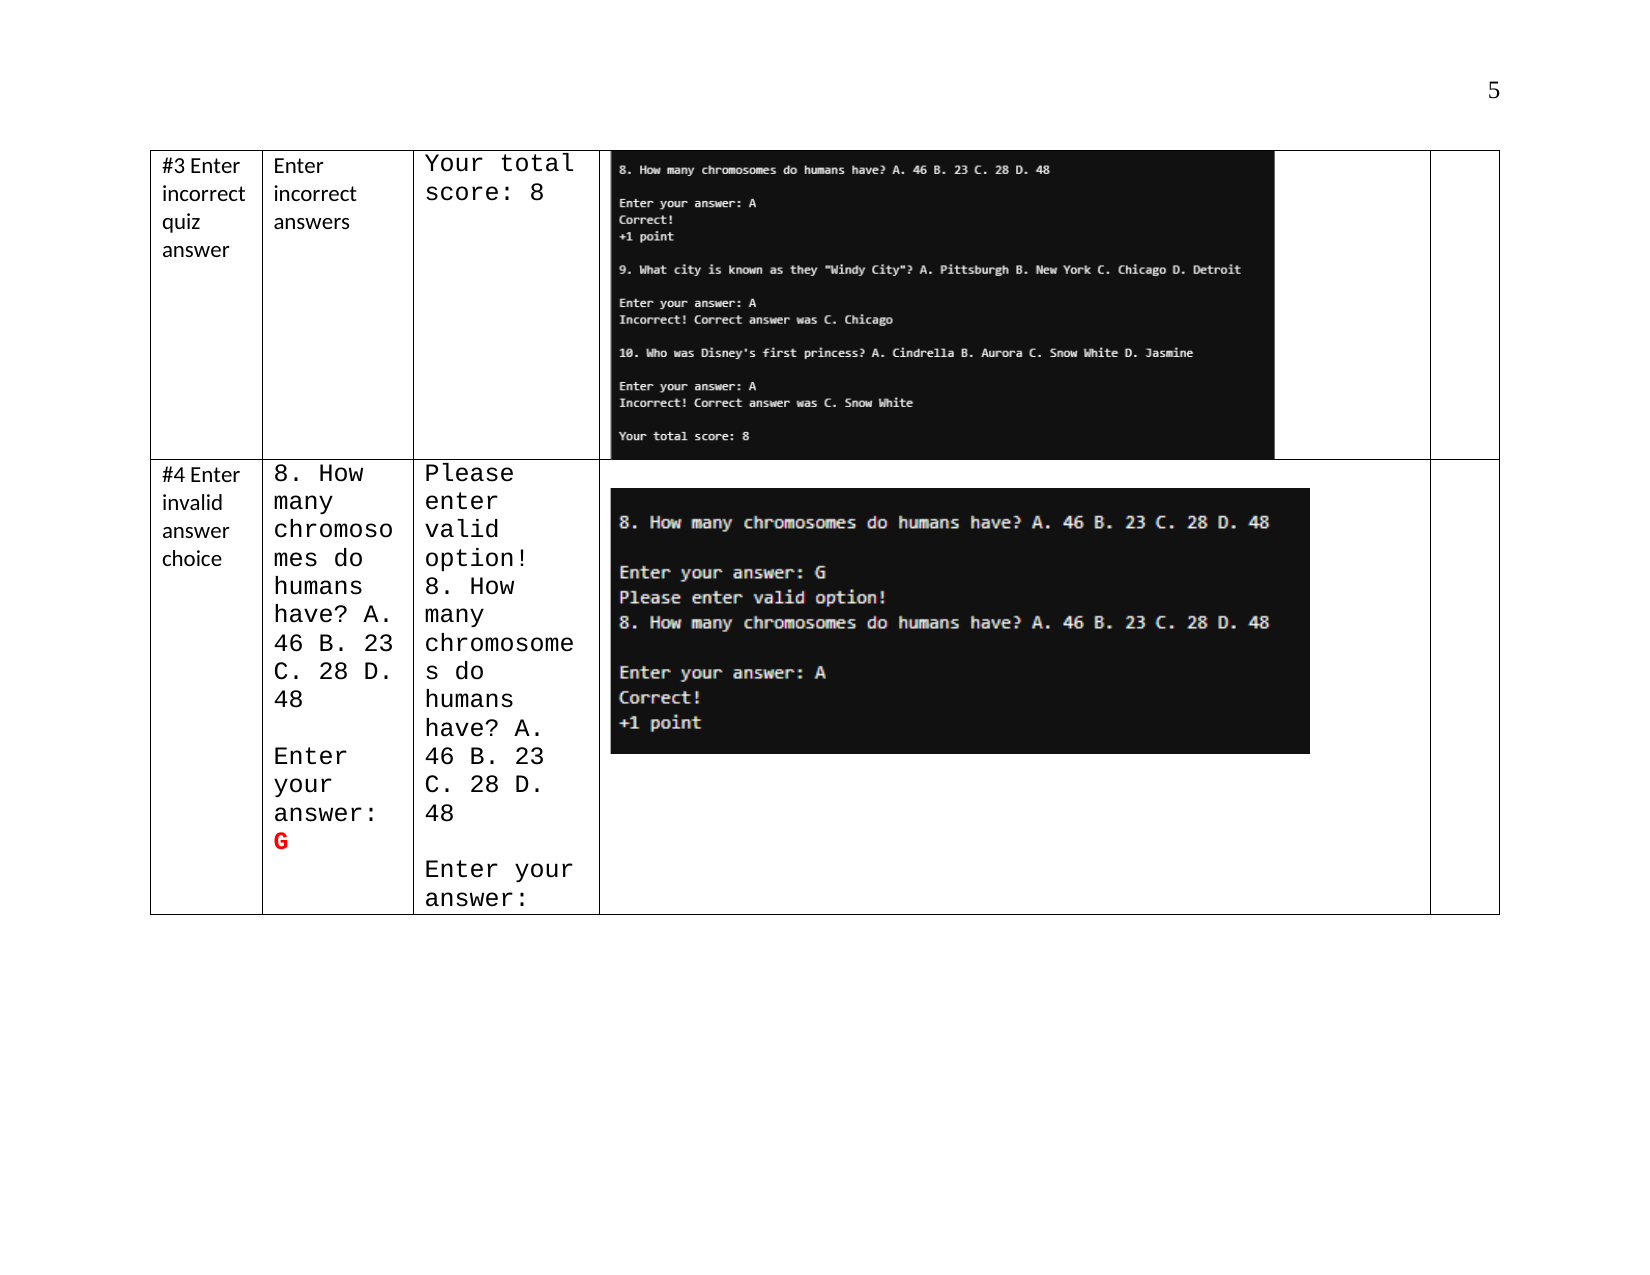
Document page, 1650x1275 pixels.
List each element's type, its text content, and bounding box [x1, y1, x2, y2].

table_cell [1431, 460, 1499, 914]
table_cell #4 Enter invalid answer choice [151, 460, 262, 914]
picture [610, 488, 1310, 754]
table_cell Please enter valid option! 8. How many chromosomes do humans have? A. 46 B. 23 C. 28 D. 48 Enter your answer: [414, 460, 599, 914]
picture [610, 151, 1275, 460]
table_cell 8. How many chromosomes do humans have? A. 46 B. 23 C. 28 D. 48 Enter your answer: G [263, 460, 413, 914]
table_cell [1275, 151, 1430, 459]
table_cell [1431, 151, 1499, 459]
table_cell Enter incorrect answers [263, 151, 413, 459]
table_cell [600, 460, 1430, 914]
table_cell [600, 151, 610, 459]
table_cell Your total score: 8 [414, 151, 599, 459]
table_cell #3 Enter incorrect quiz answer [151, 151, 262, 459]
